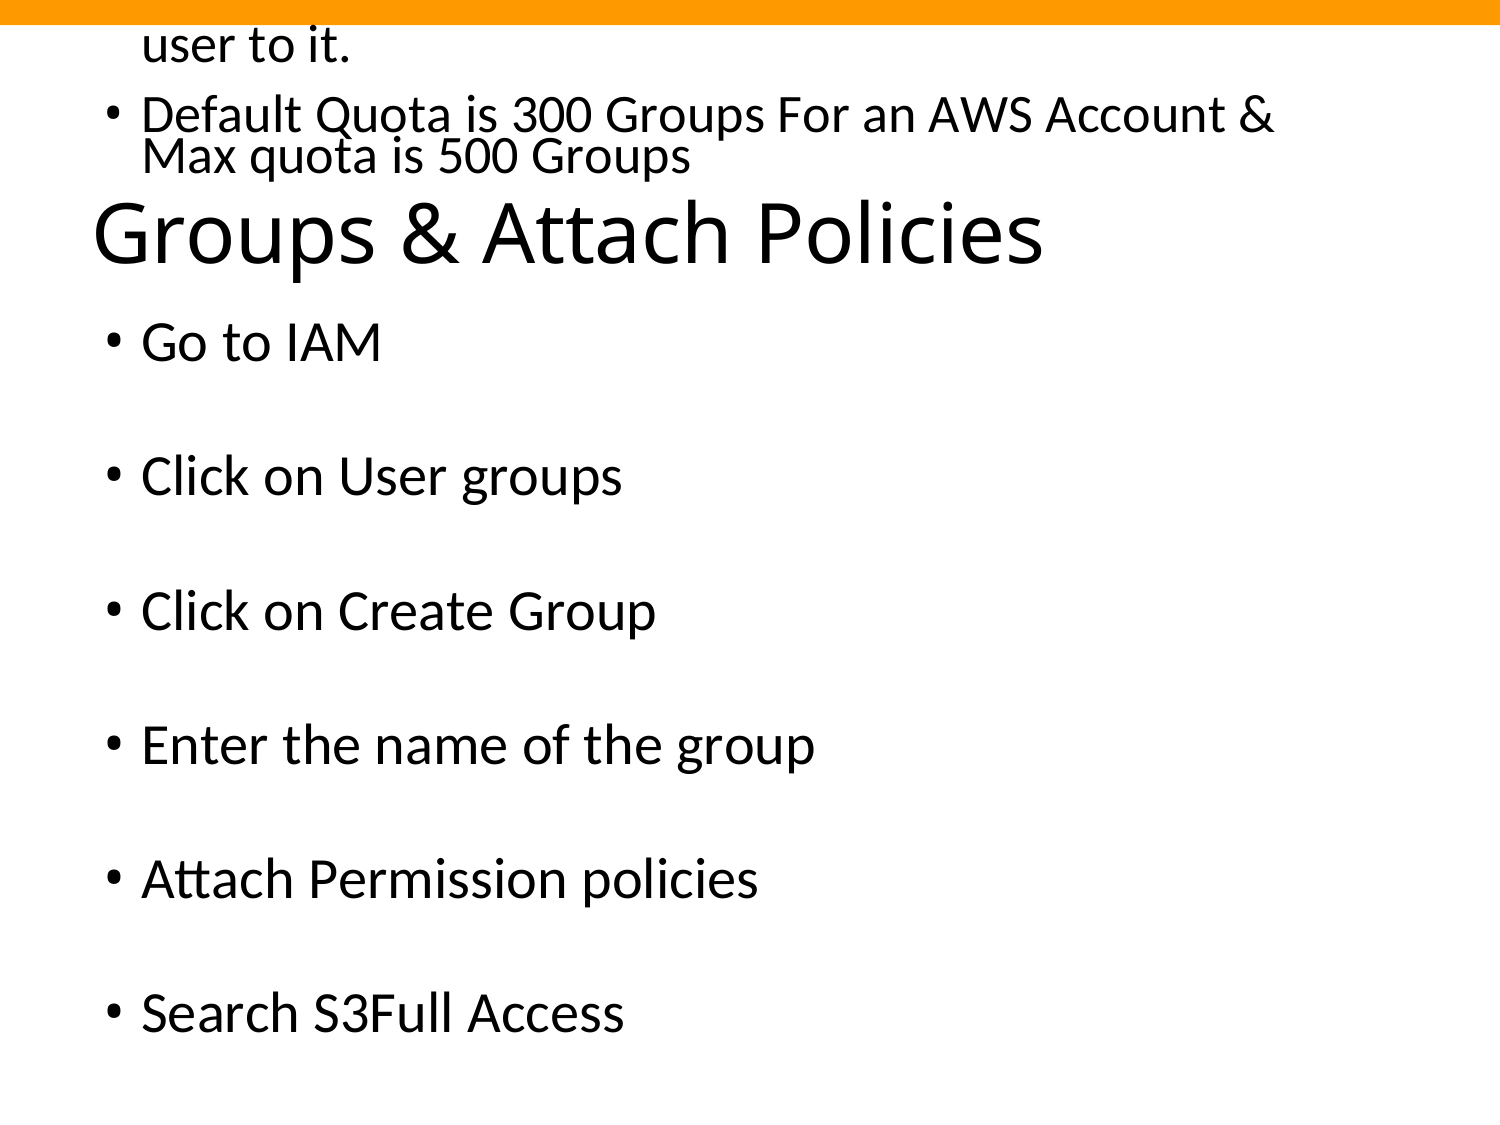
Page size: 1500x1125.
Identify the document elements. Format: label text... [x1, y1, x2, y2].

subtitle Groups & Attach Policies [91, 187, 1500, 283]
list Default Quota is 300 Groups For an AWS Account & Max quota is 500 Groups [103, 92, 1340, 187]
list Attach Permission policies [103, 836, 1500, 916]
list Enter the name of the group [103, 702, 1500, 781]
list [103, 27, 1418, 72]
list Search S3Full Access [103, 970, 1500, 1050]
list Go to IAM [103, 299, 1500, 378]
list Click on Create Group [103, 567, 1500, 647]
list Click on User groups [103, 433, 1500, 513]
